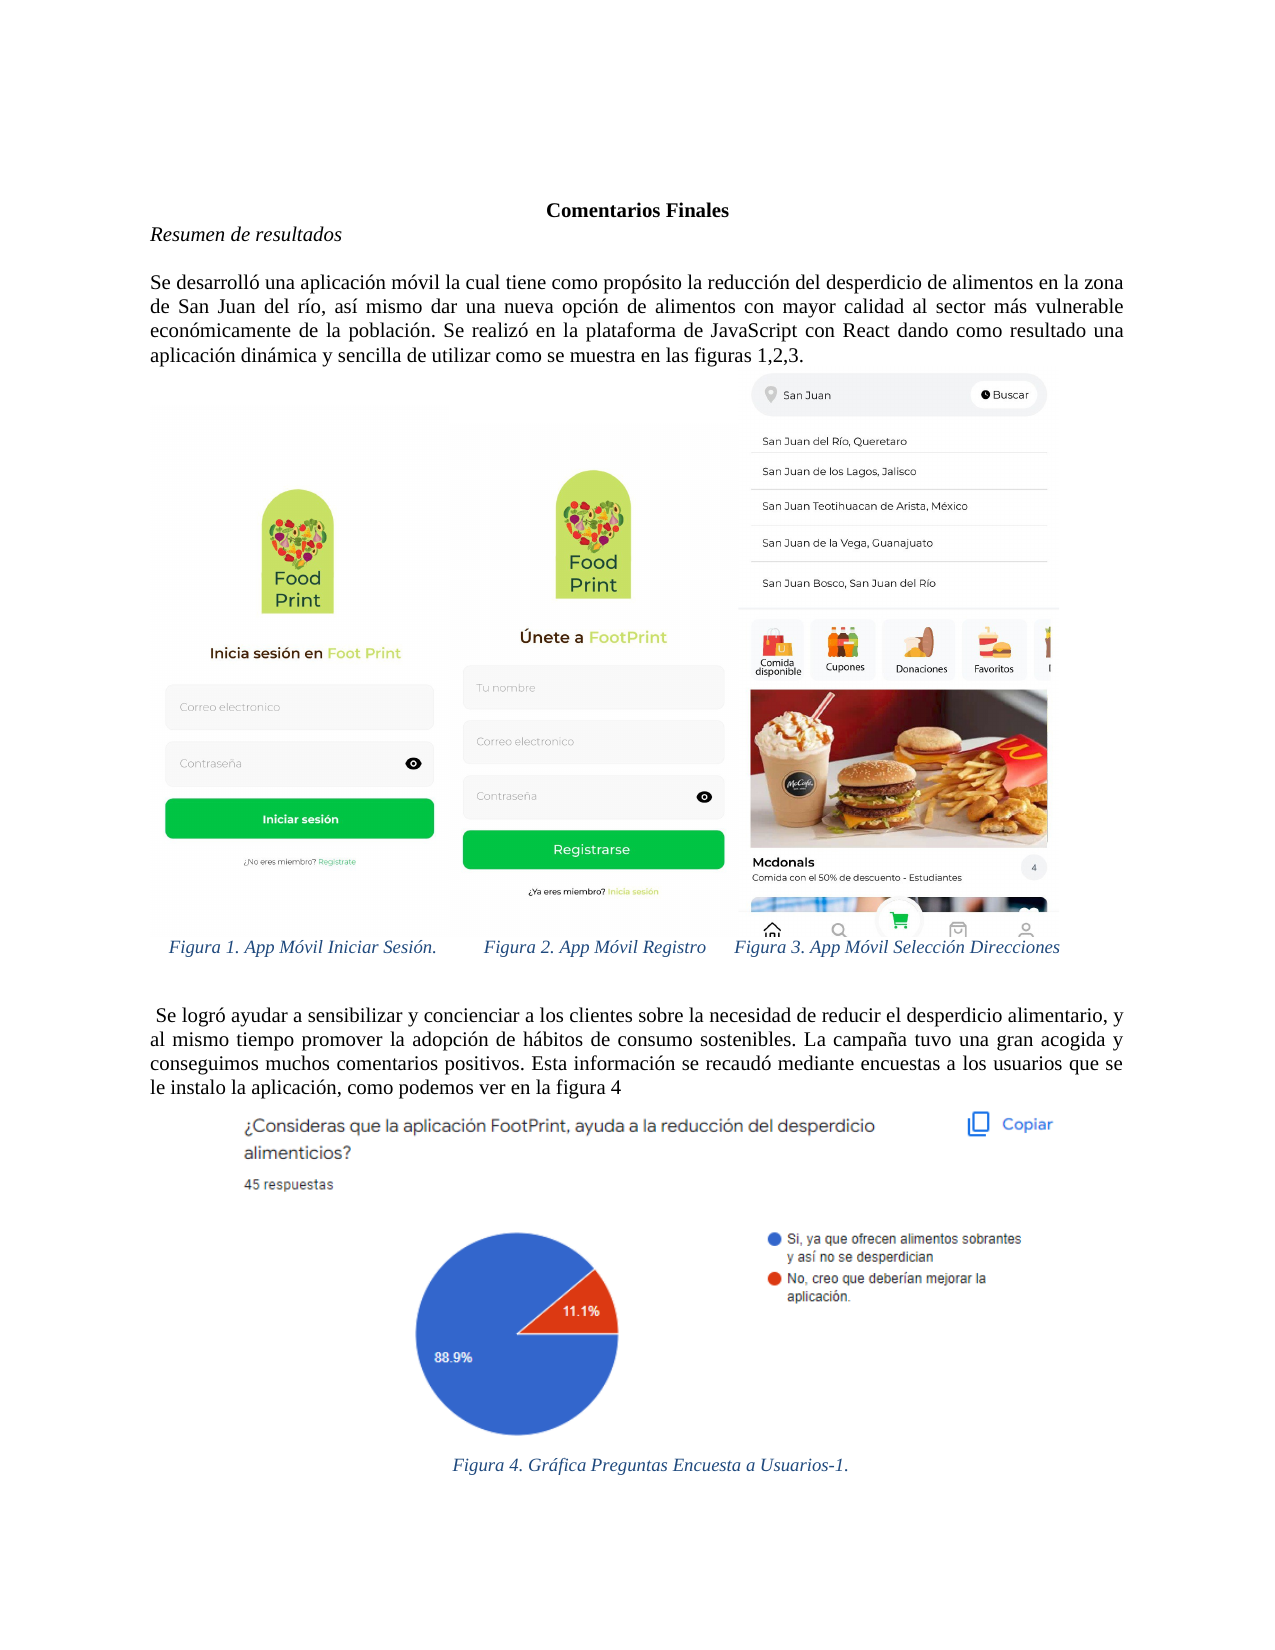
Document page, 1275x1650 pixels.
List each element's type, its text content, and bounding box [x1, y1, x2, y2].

picture [150, 366, 1060, 937]
text Se desarrolló una aplicación móvil la cual tiene como propósito la reducción del desperdicio de alimentos en la zona de San Juan del río, así mismo dar una nueva opción de alimentos con mayor calidad al sector más vulnerable económicamente de la población. Se realizó en la plataforma de JavaScript con React dando como resultado una aplicación dinámica y sencilla de utilizar como se muestra en las figuras 1,2,3. [150, 270, 1125, 367]
picture [231, 1099, 1073, 1455]
text Se logró ayudar a sensibilizar y concienciar a los clientes sobre la necesidad de reducir el desperdicio alimentario, y al mismo tiempo promover la adopción de hábitos de consumo sostenibles. La campaña tuvo una gran acogida y conseguimos muchos comentarios positivos. Esta información se recaudó mediante encuestas a los usuarios que se le instalo la aplicación, como podemos ver en la figura 4 [150, 1003, 1125, 1099]
text Resumen de resultados [150, 222, 1125, 246]
text Comentarios Finales [150, 198, 1125, 222]
